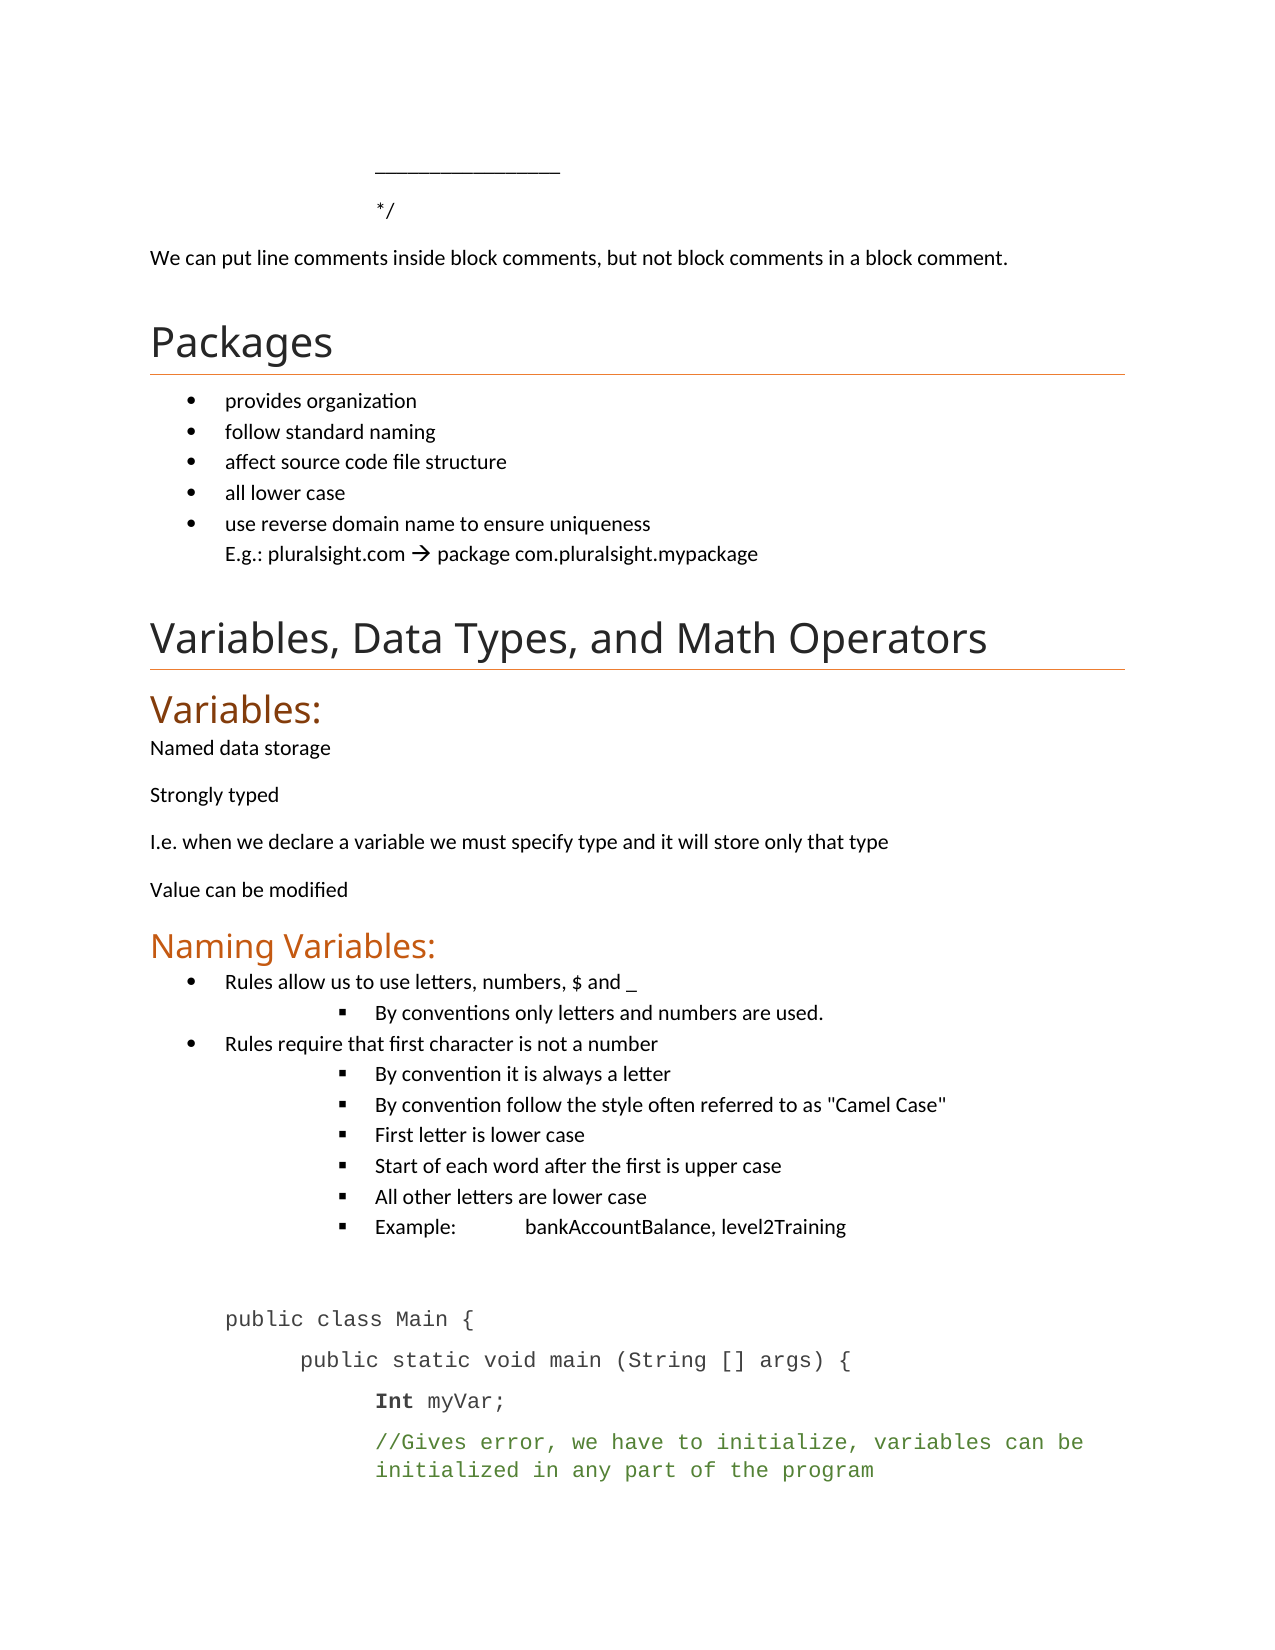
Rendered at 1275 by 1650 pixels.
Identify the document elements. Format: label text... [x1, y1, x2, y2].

list All other letters are lower case [337, 1183, 1125, 1209]
text Value can be modified [150, 876, 1125, 902]
list By convention follow the style often referred to as "Camel Case" [337, 1091, 1125, 1118]
list E.g.: pluralsight.com package com.pluralsight.mypackage [225, 540, 1125, 567]
text _________________ [150, 150, 1125, 177]
subtitle Variables, Data Types, and Math Operators [150, 608, 1125, 669]
subtitle Naming Variables: [150, 923, 1125, 968]
list By convention it is always a letter [337, 1060, 1125, 1087]
text We can put line comments inside block comments, but not block comments in a block comment. [150, 244, 1125, 271]
text Int myVar; [225, 1390, 1125, 1415]
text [225, 1349, 1125, 1374]
list First letter is lower case [337, 1122, 1125, 1148]
text */ [150, 197, 1125, 224]
subtitle Variables: [150, 683, 1125, 734]
text public class Main { [225, 1308, 1125, 1333]
list use reverse domain name to ensure uniqueness [187, 510, 1125, 536]
list all lower case [187, 479, 1125, 506]
list follow standard naming [187, 418, 1125, 444]
text I.e. when we declare a variable we must specify type and it will store only that type [150, 828, 1125, 855]
text Named data storage [150, 734, 1125, 761]
subtitle Packages [150, 313, 1125, 374]
list affect source code file structure [187, 448, 1125, 475]
list Start of each word after the first is upper case [337, 1152, 1125, 1179]
list By conventions only letters and numbers are used. [337, 999, 1125, 1026]
list Rules require that first character is not a number [187, 1030, 1125, 1056]
text Strongly typed [150, 781, 1125, 808]
list Rules allow us to use letters, numbers, $ and _ [187, 968, 1125, 995]
list Example: bankAccountBalance, level2Training [337, 1213, 1125, 1240]
list provides organization [187, 387, 1125, 414]
text //Gives error, we have to initialize, variables can be initialized in any part of the program [375, 1431, 1125, 1484]
